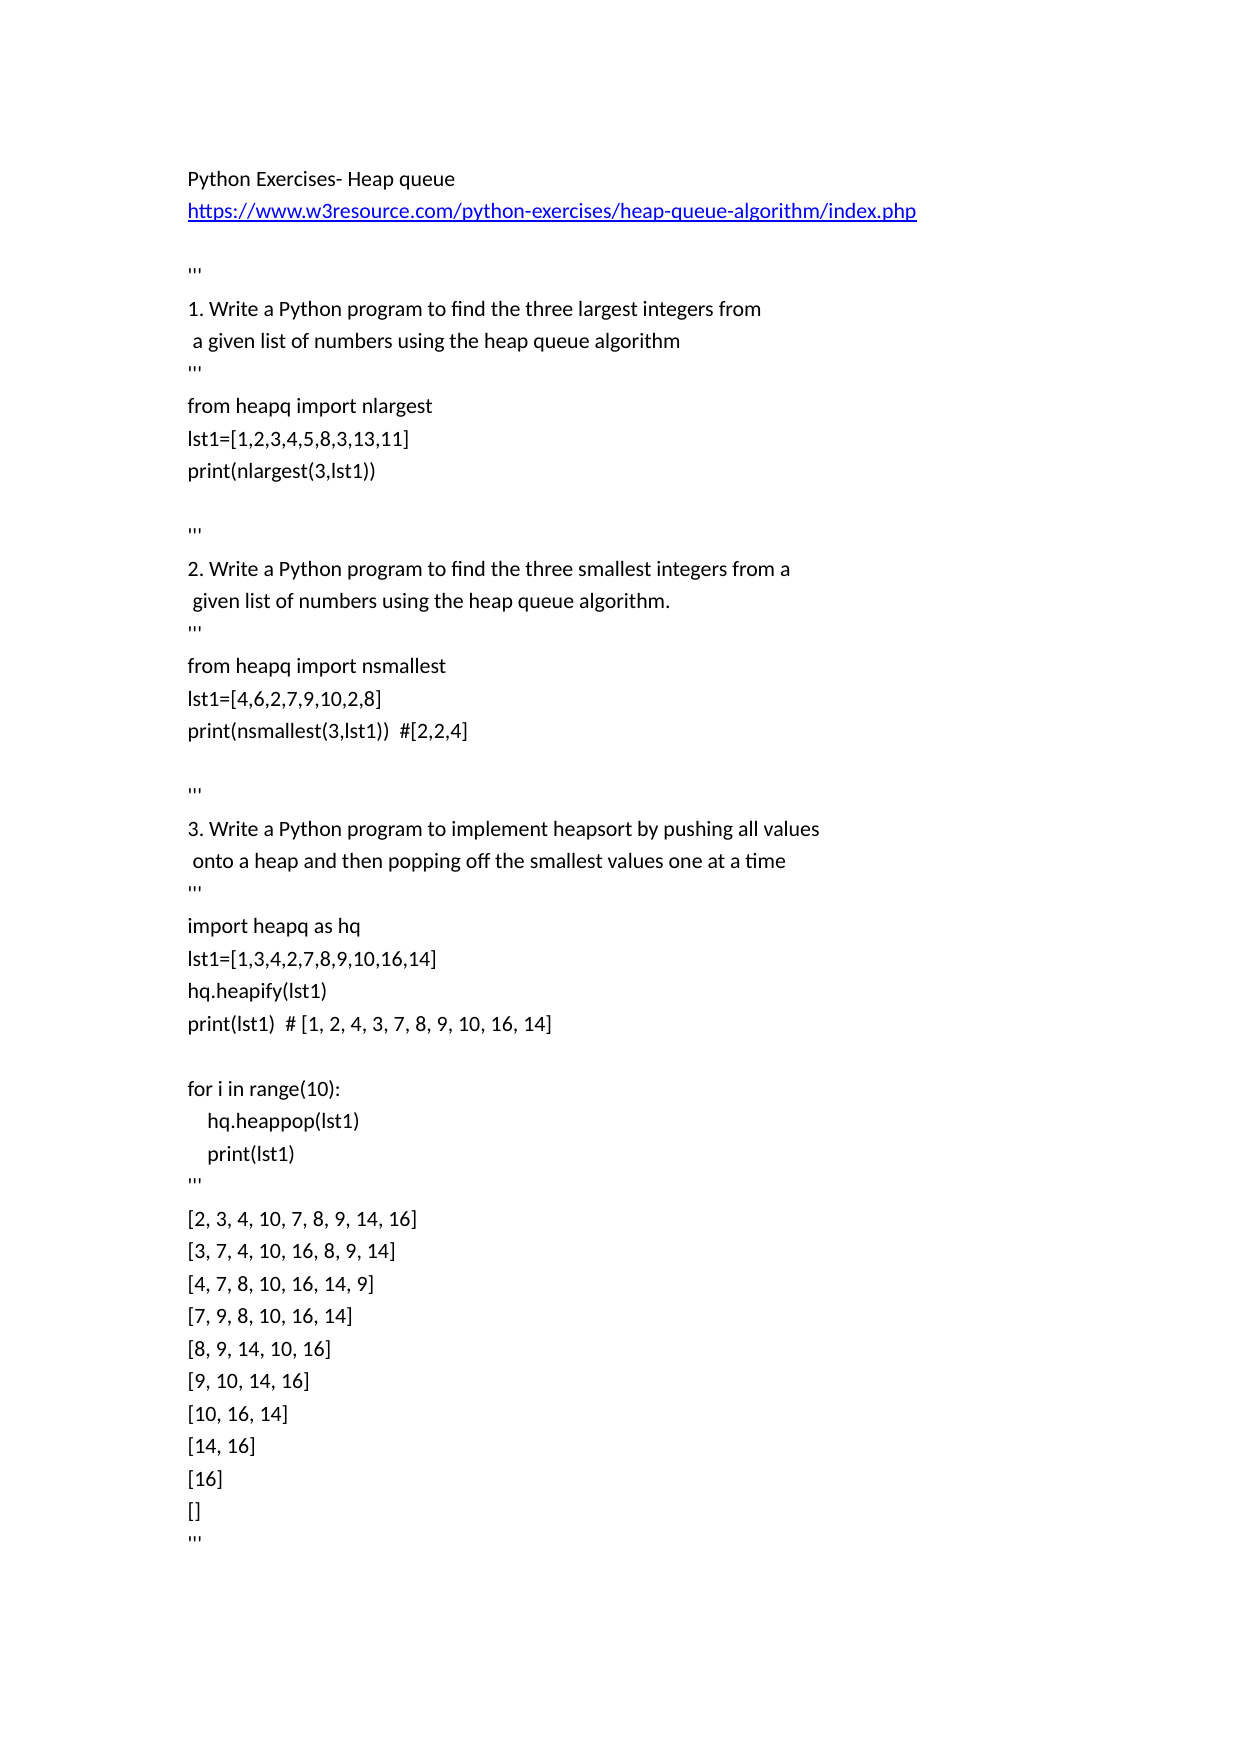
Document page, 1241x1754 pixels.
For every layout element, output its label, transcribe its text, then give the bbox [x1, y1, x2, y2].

text Python Exercises- Heap queue [187, 162, 1053, 194]
text for i in range(10): [187, 1072, 1053, 1104]
text onto a heap and then popping off the smallest values one at a time [187, 844, 1053, 877]
text ''' [187, 1527, 1053, 1559]
text [16] [187, 1462, 1053, 1494]
text [] [187, 1494, 1053, 1527]
text a given list of numbers using the heap queue algorithm [187, 324, 1053, 357]
text [7, 9, 8, 10, 16, 14] [187, 1299, 1053, 1332]
text lst1=[1,2,3,4,5,8,3,13,11] [187, 422, 1053, 454]
text lst1=[1,3,4,2,7,8,9,10,16,14] [187, 942, 1053, 974]
text given list of numbers using the heap queue algorithm. [187, 584, 1053, 617]
text ''' [187, 1169, 1053, 1202]
text [9, 10, 14, 16] [187, 1364, 1053, 1397]
text lst1=[4,6,2,7,9,10,2,8] [187, 682, 1053, 714]
text print(nsmallest(3,lst1)) #[2,2,4] [187, 714, 1053, 747]
text ''' [187, 519, 1053, 552]
text ''' [187, 877, 1053, 909]
text import heapq as hq [187, 909, 1053, 942]
text [2, 3, 4, 10, 7, 8, 9, 14, 16] [187, 1202, 1053, 1234]
text print(lst1) [187, 1137, 1053, 1169]
text print(lst1) # [1, 2, 4, 3, 7, 8, 9, 10, 16, 14] [187, 1007, 1053, 1039]
text from heapq import nlargest [187, 389, 1053, 422]
text [10, 16, 14] [187, 1397, 1053, 1429]
text hq.heapify(lst1) [187, 974, 1053, 1007]
text hq.heappop(lst1) [187, 1104, 1053, 1137]
text 1. Write a Python program to find the three largest integers from [187, 292, 1053, 324]
text [4, 7, 8, 10, 16, 14, 9] [187, 1267, 1053, 1299]
text [14, 16] [187, 1429, 1053, 1462]
text ''' [187, 779, 1053, 812]
text 2. Write a Python program to find the three smallest integers from a [187, 552, 1053, 584]
text print(nlargest(3,lst1)) [187, 454, 1053, 487]
text [3, 7, 4, 10, 16, 8, 9, 14] [187, 1234, 1053, 1267]
text [8, 9, 14, 10, 16] [187, 1332, 1053, 1364]
text https://www.w3resource.com/python-exercises/heap-queue-algorithm/index.php [187, 194, 1053, 227]
text from heapq import nsmallest [187, 649, 1053, 682]
text ''' [187, 617, 1053, 649]
text ''' [187, 259, 1053, 292]
text 3. Write a Python program to implement heapsort by pushing all values [187, 812, 1053, 844]
text ''' [187, 357, 1053, 389]
